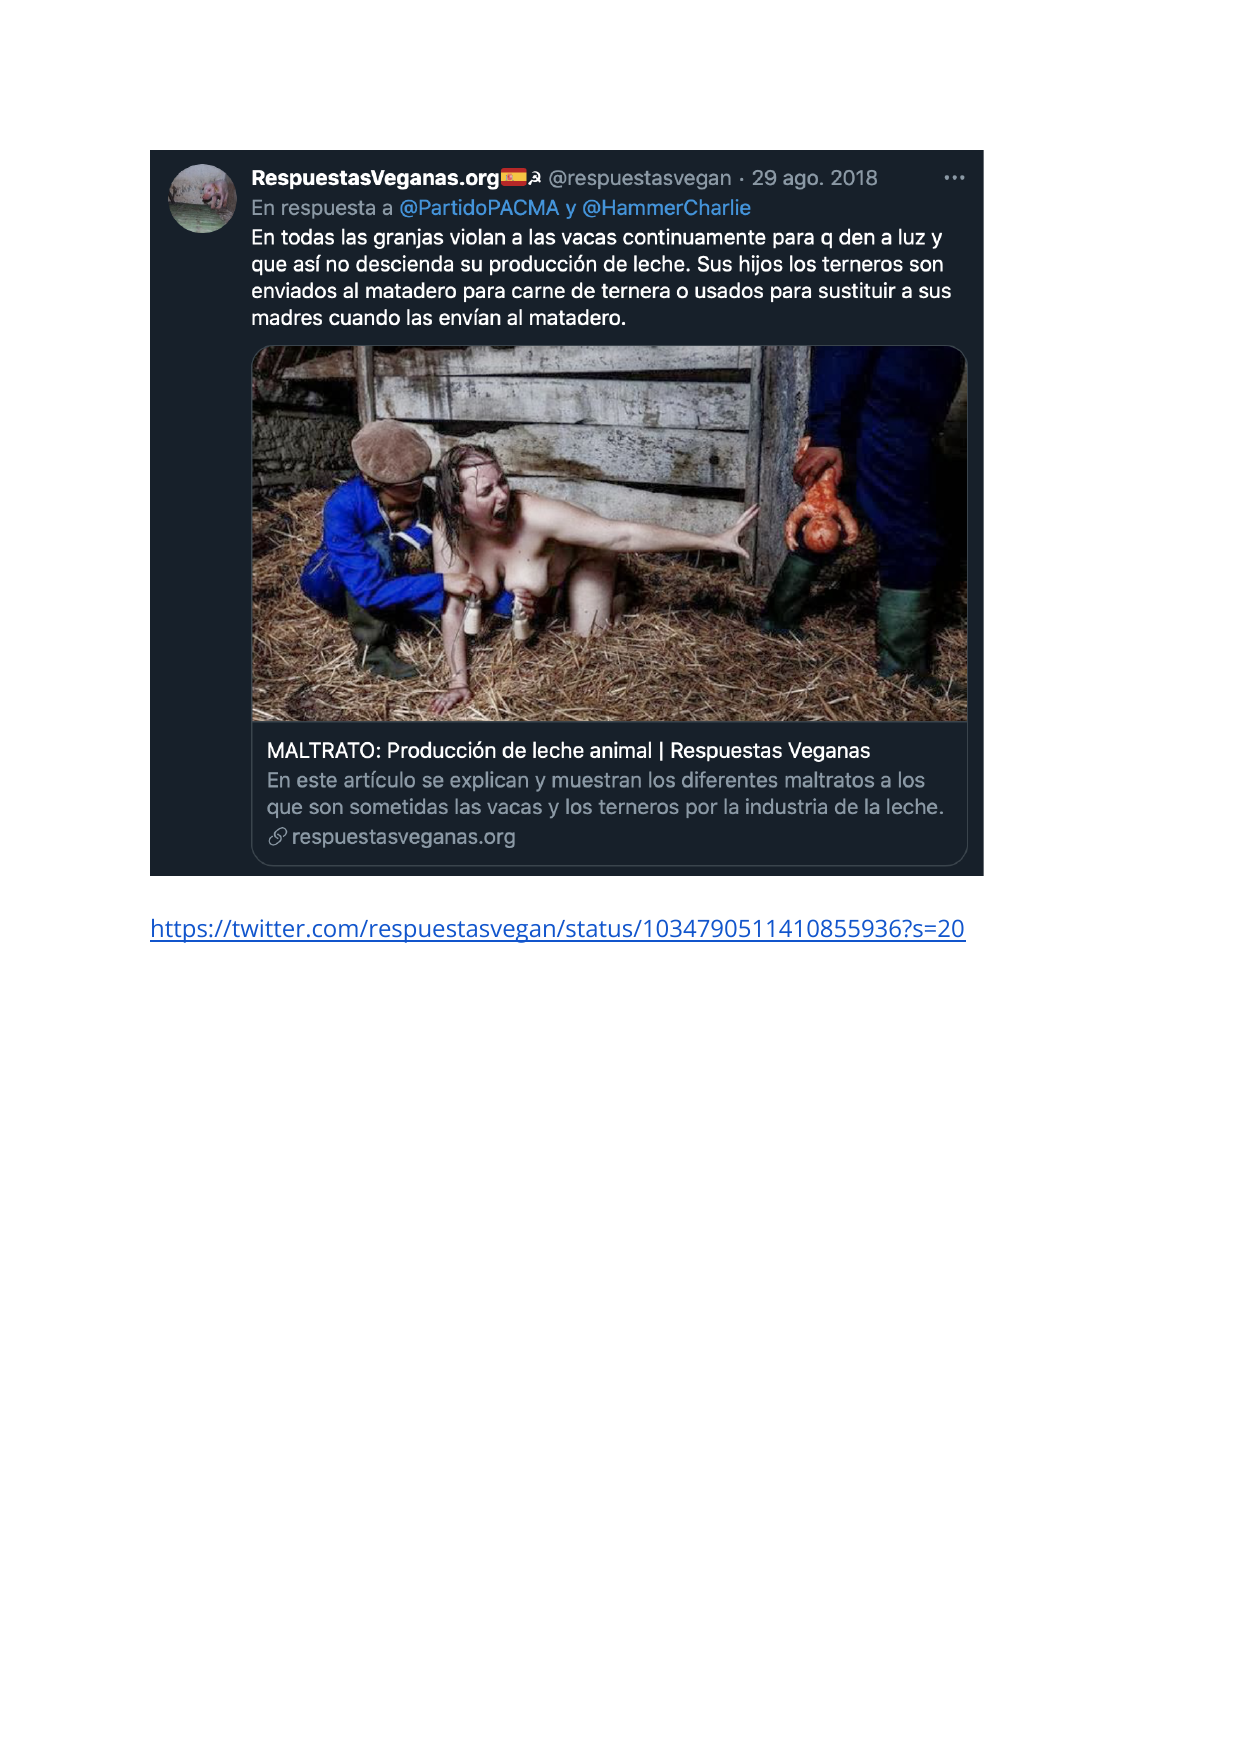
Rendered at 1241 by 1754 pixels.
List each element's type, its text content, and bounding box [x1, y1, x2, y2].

text https://twitter.com/respuestasvegan/status/1034790511410855936?s=20 [150, 912, 1090, 945]
picture [150, 150, 984, 876]
